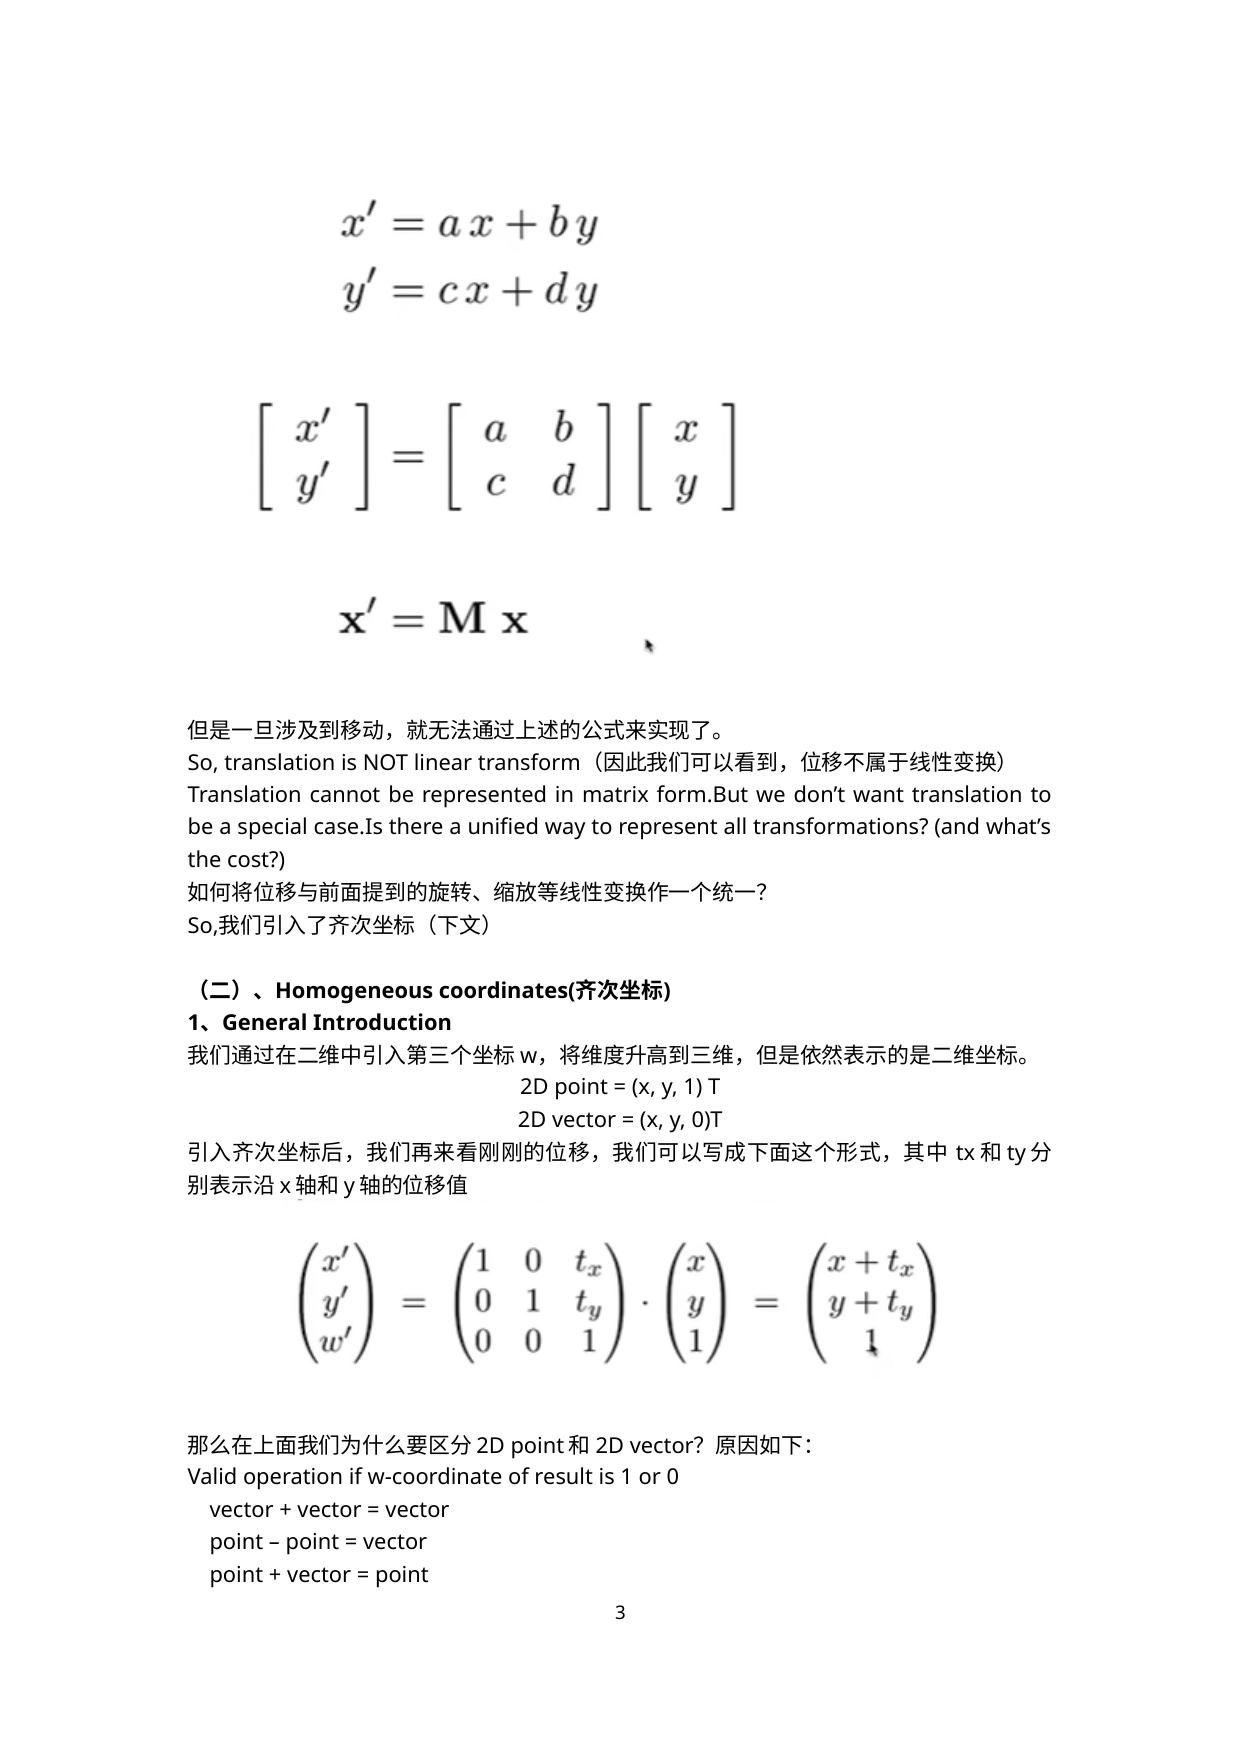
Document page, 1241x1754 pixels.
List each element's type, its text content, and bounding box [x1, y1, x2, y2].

text So,我们引入了齐次坐标（下文） [187, 907, 1053, 940]
subtitle 1、General Introduction [187, 1005, 1053, 1037]
picture [281, 1199, 959, 1380]
text 2D point = (x, y, 1) T [187, 1070, 1053, 1102]
text 2D vector = (x, y, 0)T [187, 1102, 1053, 1135]
text 那么在上面我们为什么要区分2D point和 2D vector？原因如下： [187, 1427, 1053, 1460]
text 我们通过在二维中引入第三个坐标w，将维度升高到三维，但是依然表示的是二维坐标。 [187, 1037, 1053, 1070]
text point + vector = point [187, 1557, 1053, 1590]
text Translation cannot be represented in matrix form.But we don’t want translation to be a special case.Is there a unified way to represent all transformations? (and what’s the cost?) [187, 777, 1053, 875]
text Valid operation if w-coordinate of result is 1 or 0 [187, 1460, 1053, 1492]
text 但是一旦涉及到移动，就无法通过上述的公式来实现了。 [187, 712, 1053, 745]
text point – point = vector [187, 1525, 1053, 1557]
text So, translation is NOT linear transform（因此我们可以看到，位移不属于线性变换） [187, 745, 1053, 777]
subtitle （二）、Homogeneous coordinates(齐次坐标) [187, 972, 1053, 1005]
text vector + vector = vector [187, 1492, 1053, 1525]
picture [187, 159, 866, 688]
text 如何将位移与前面提到的旋转、缩放等线性变换作一个统一？ [187, 875, 1053, 907]
text 引入齐次坐标后，我们再来看刚刚的位移，我们可以写成下面这个形式，其中tx和ty分别表示沿x轴和y轴的位移值 [187, 1135, 1053, 1200]
